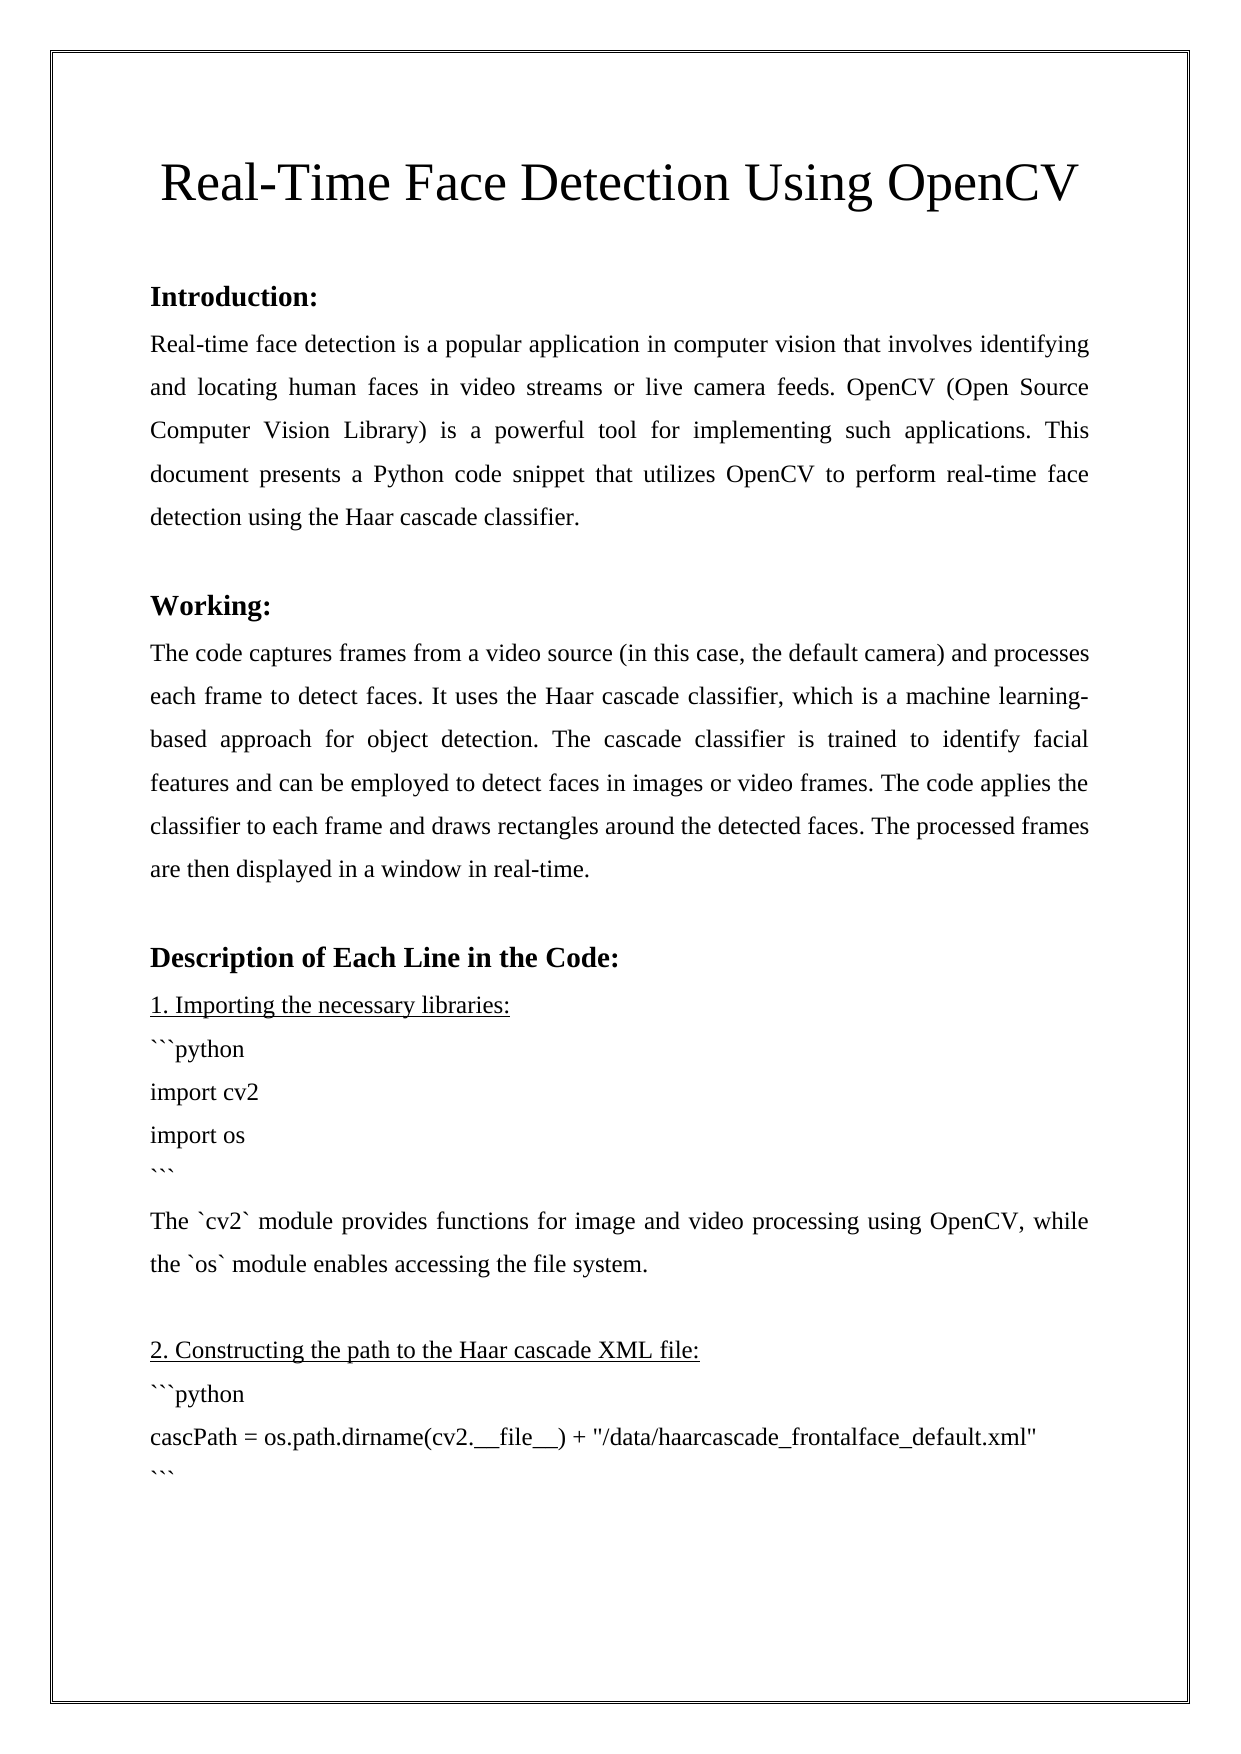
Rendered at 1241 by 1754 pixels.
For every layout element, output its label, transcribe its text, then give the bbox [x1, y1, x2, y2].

text ``` [150, 1163, 1090, 1192]
text 2. Constructing the path to the Haar cascade XML file: [150, 1336, 1090, 1364]
text import cv2 [150, 1077, 1090, 1106]
text The code captures frames from a video source (in this case, the default camera) and processes each frame to detect faces. It uses the Haar cascade classifier, which is a machine learning-based approach for object detection. The cascade classifier is trained to identify facial features and can be employed to detect faces in images or video frames. The code applies the classifier to each frame and draws rectangles around the detected faces. The processed frames are then displayed in a window in real-time. [150, 638, 1090, 883]
text Description of Each Line in the Code: [150, 940, 1090, 974]
text ``` [150, 1465, 1090, 1494]
text cascPath = os.path.dirname(cv2.__file__) + "/data/haarcascade_frontalface_default.xml" [150, 1422, 1090, 1451]
text import os [150, 1120, 1090, 1149]
text ```python [150, 1034, 1090, 1062]
text The `cv2` module provides functions for image and video processing using OpenCV, while the `os` module enables accessing the file system. [150, 1206, 1090, 1278]
text Introduction: [150, 279, 1090, 312]
text Real-Time Face Detection Using OpenCV [150, 150, 1090, 212]
text 1. Importing the necessary libraries: [150, 991, 1090, 1019]
text ```python [150, 1379, 1090, 1407]
text Real-time face detection is a popular application in computer vision that involves identifying and locating human faces in video streams or live camera feeds. OpenCV (Open Source Computer Vision Library) is a powerful tool for implementing such applications. This document presents a Python code snippet that utilizes OpenCV to perform real-time face detection using the Haar cascade classifier. [150, 329, 1090, 531]
text Working: [150, 588, 1090, 622]
